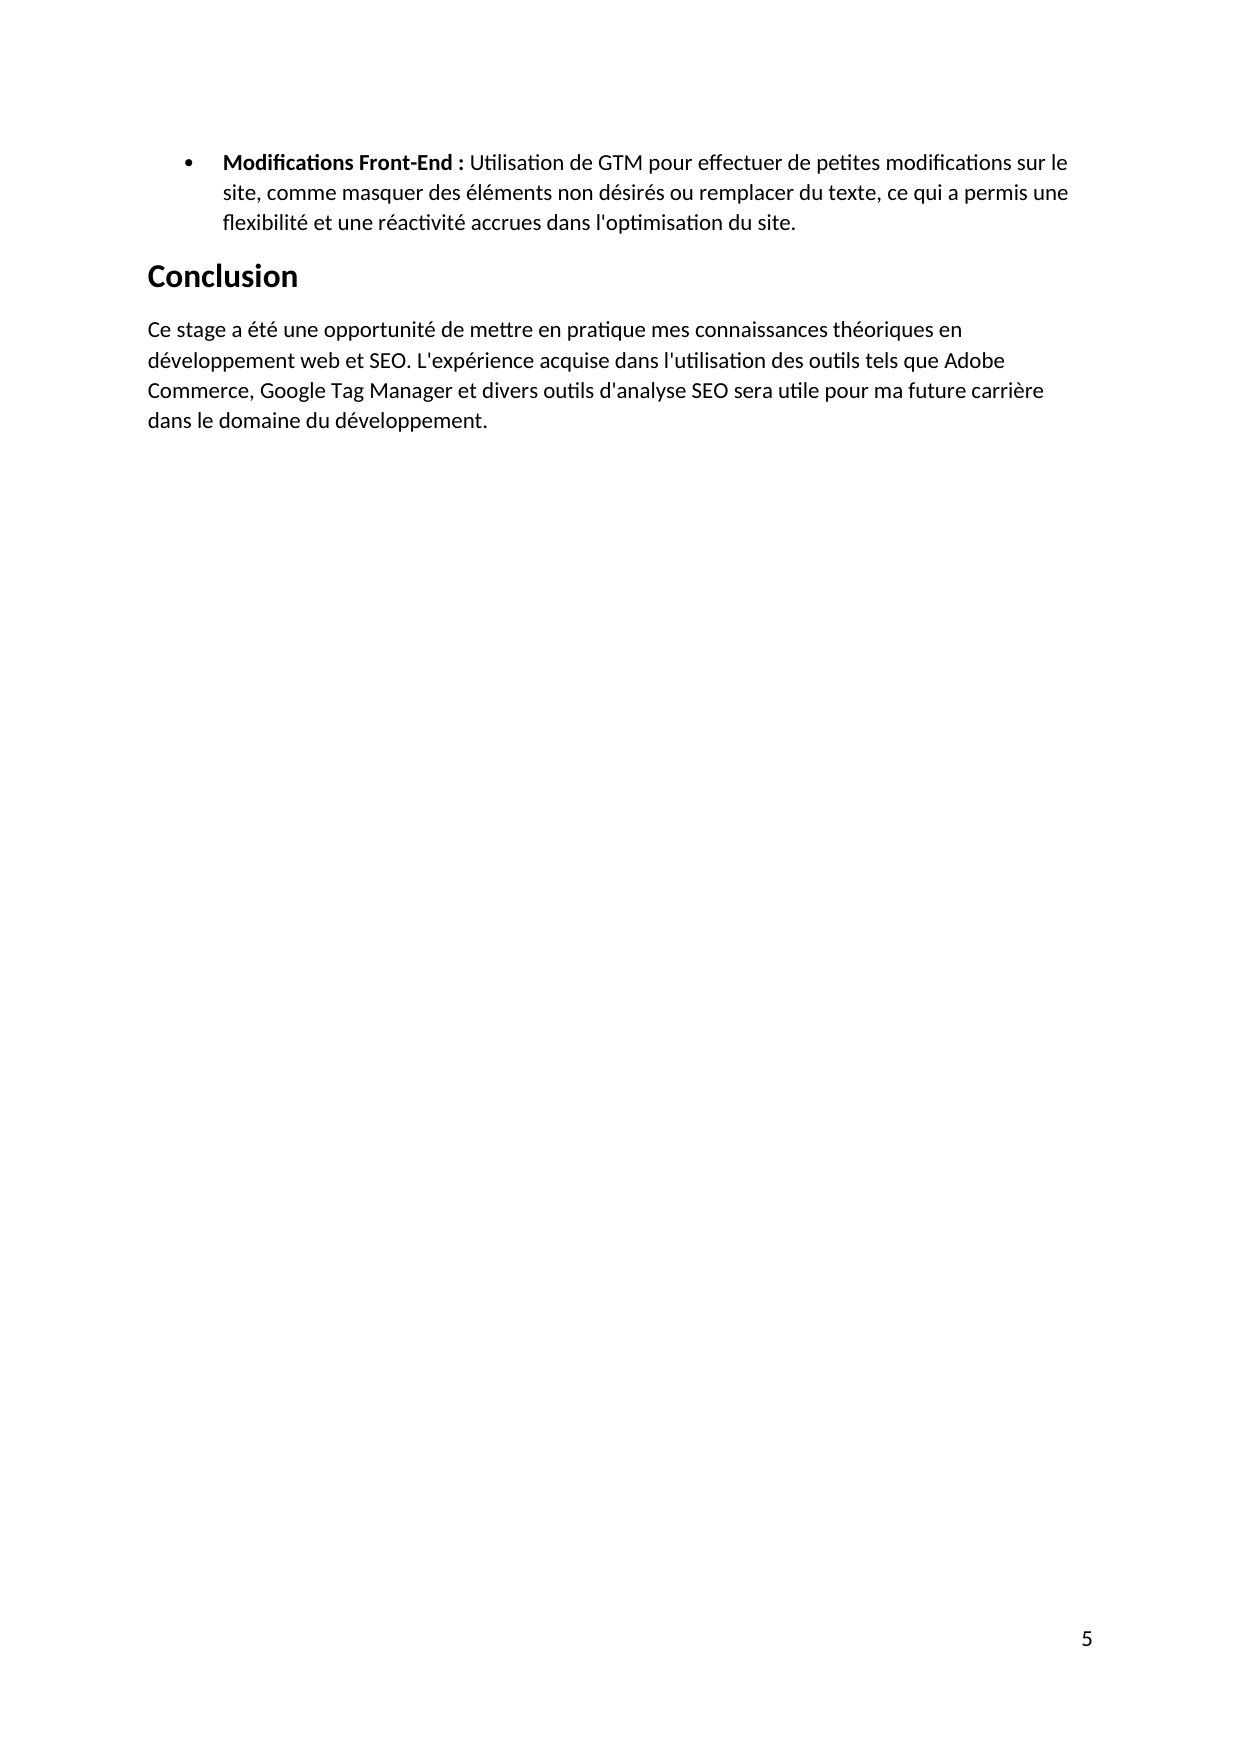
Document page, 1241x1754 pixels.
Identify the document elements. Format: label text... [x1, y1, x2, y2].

list Modifications Front-End : Utilisation de GTM pour effectuer de petites modifications sur le site, comme masquer des éléments non désirés ou remplacer du texte, ce qui a permis une flexibilité et une réactivité accrues dans l'optimisation du site. [185, 148, 1093, 236]
text Conclusion [148, 255, 1093, 296]
text Ce stage a été une opportunité de mettre en pratique mes connaissances théoriques en développement web et SEO. L'expérience acquise dans l'utilisation des outils tels que Adobe Commerce, Google Tag Manager et divers outils d'analyse SEO sera utile pour ma future carrière dans le domaine du développement. [148, 316, 1093, 434]
